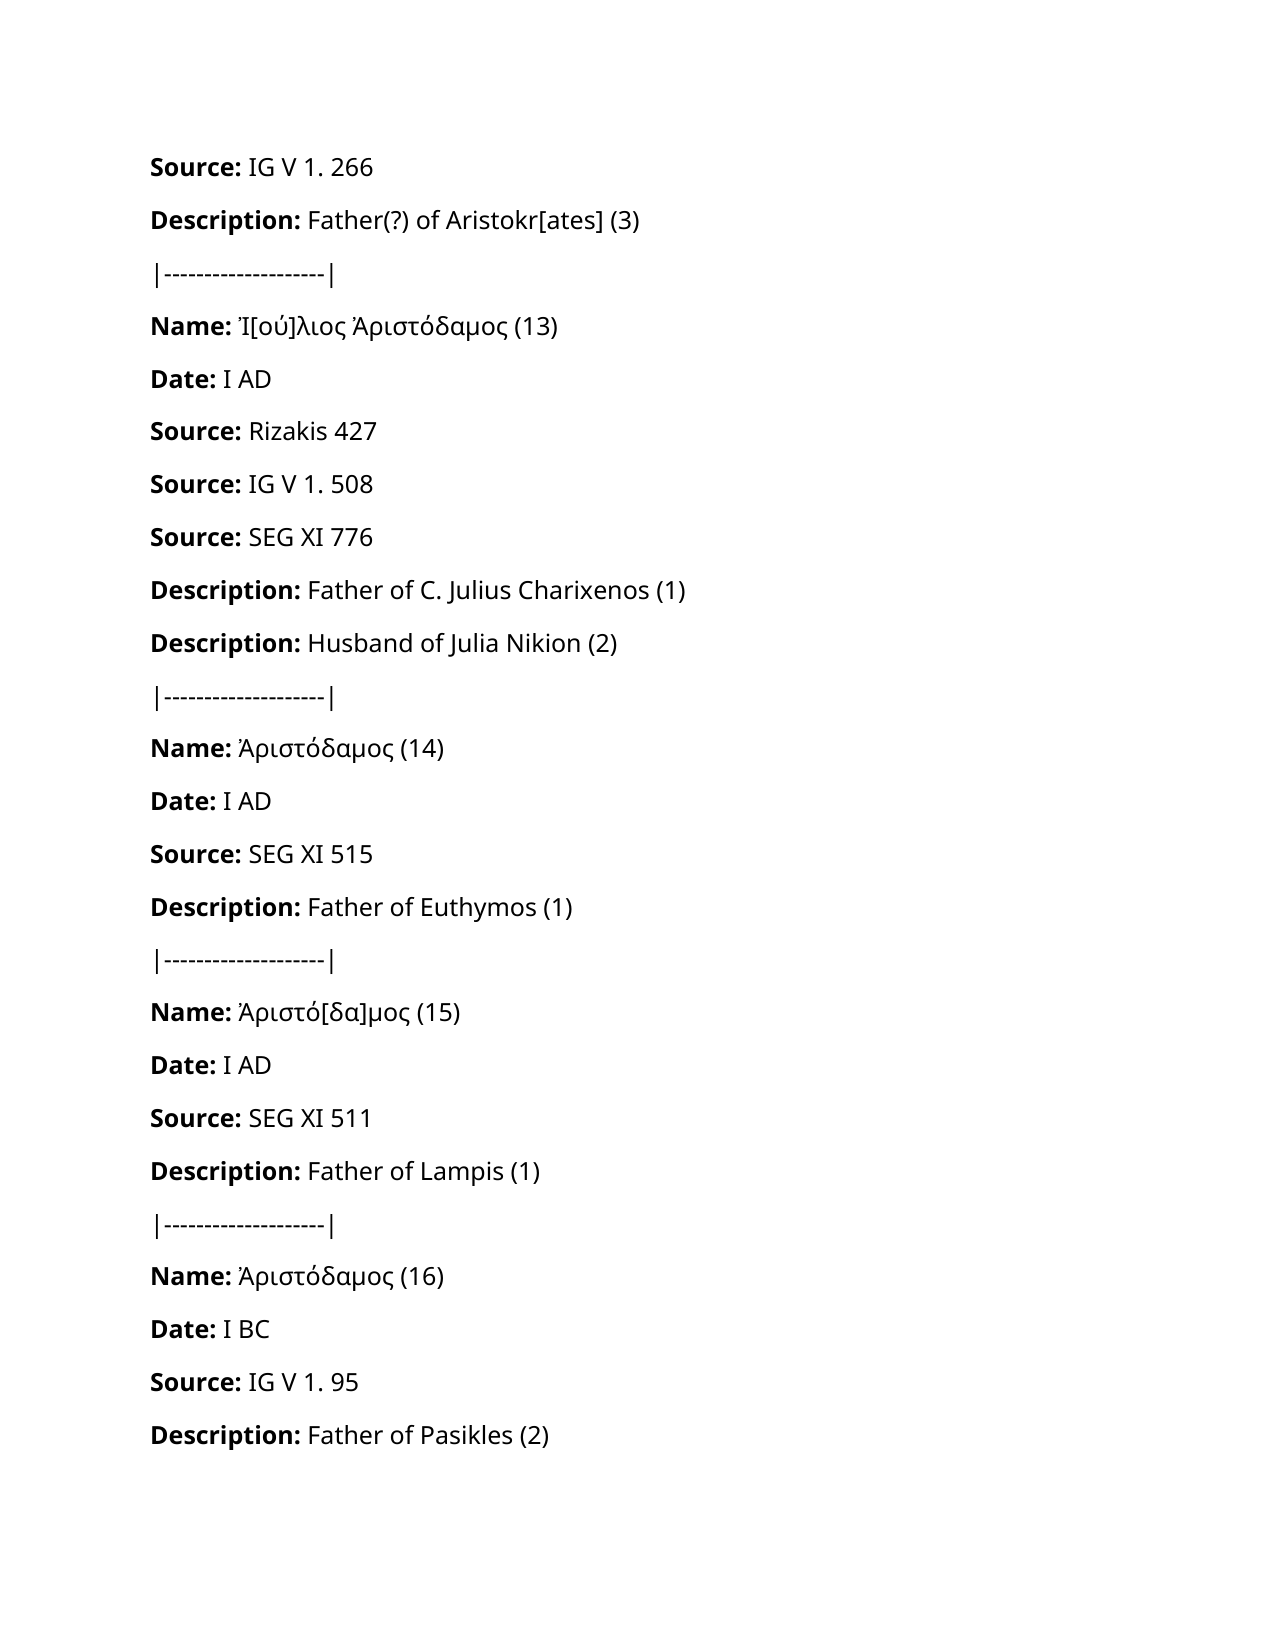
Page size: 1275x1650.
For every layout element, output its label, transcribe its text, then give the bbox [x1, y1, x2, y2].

text Source: IG V 1. 266 [150, 150, 1125, 184]
text |--------------------| [150, 942, 1125, 976]
text Name: Ἀριστόδαμος (14) [150, 731, 1125, 765]
text Source: SEG XI 776 [150, 520, 1125, 554]
text Description: Father of Euthymos (1) [150, 889, 1125, 923]
text Source: IG V 1. 95 [150, 1365, 1125, 1399]
text Source: SEG XI 515 [150, 837, 1125, 871]
text Name: Ἀριστόδαμος (16) [150, 1259, 1125, 1293]
text Description: Father(?) of Aristokr[ates] (3) [150, 203, 1125, 237]
text Date: I AD [150, 1048, 1125, 1082]
text |--------------------| [150, 1206, 1125, 1240]
text Description: Husband of Julia Nikion (2) [150, 625, 1125, 659]
text Name: Ἀριστό[δα]μος (15) [150, 995, 1125, 1029]
text Name: Ἰ[ού]λιος Ἀριστόδαμος (13) [150, 308, 1125, 342]
text Date: I AD [150, 361, 1125, 395]
text Source: SEG XI 511 [150, 1101, 1125, 1135]
text Description: Father of C. Julius Charixenos (1) [150, 572, 1125, 607]
text Description: Father of Lampis (1) [150, 1153, 1125, 1187]
text |--------------------| [150, 256, 1125, 290]
text Source: Rizakis 427 [150, 414, 1125, 448]
text Description: Father of Pasikles (2) [150, 1417, 1125, 1452]
text Date: I AD [150, 784, 1125, 818]
text Date: I BC [150, 1312, 1125, 1346]
text |--------------------| [150, 678, 1125, 712]
text Source: IG V 1. 508 [150, 467, 1125, 501]
